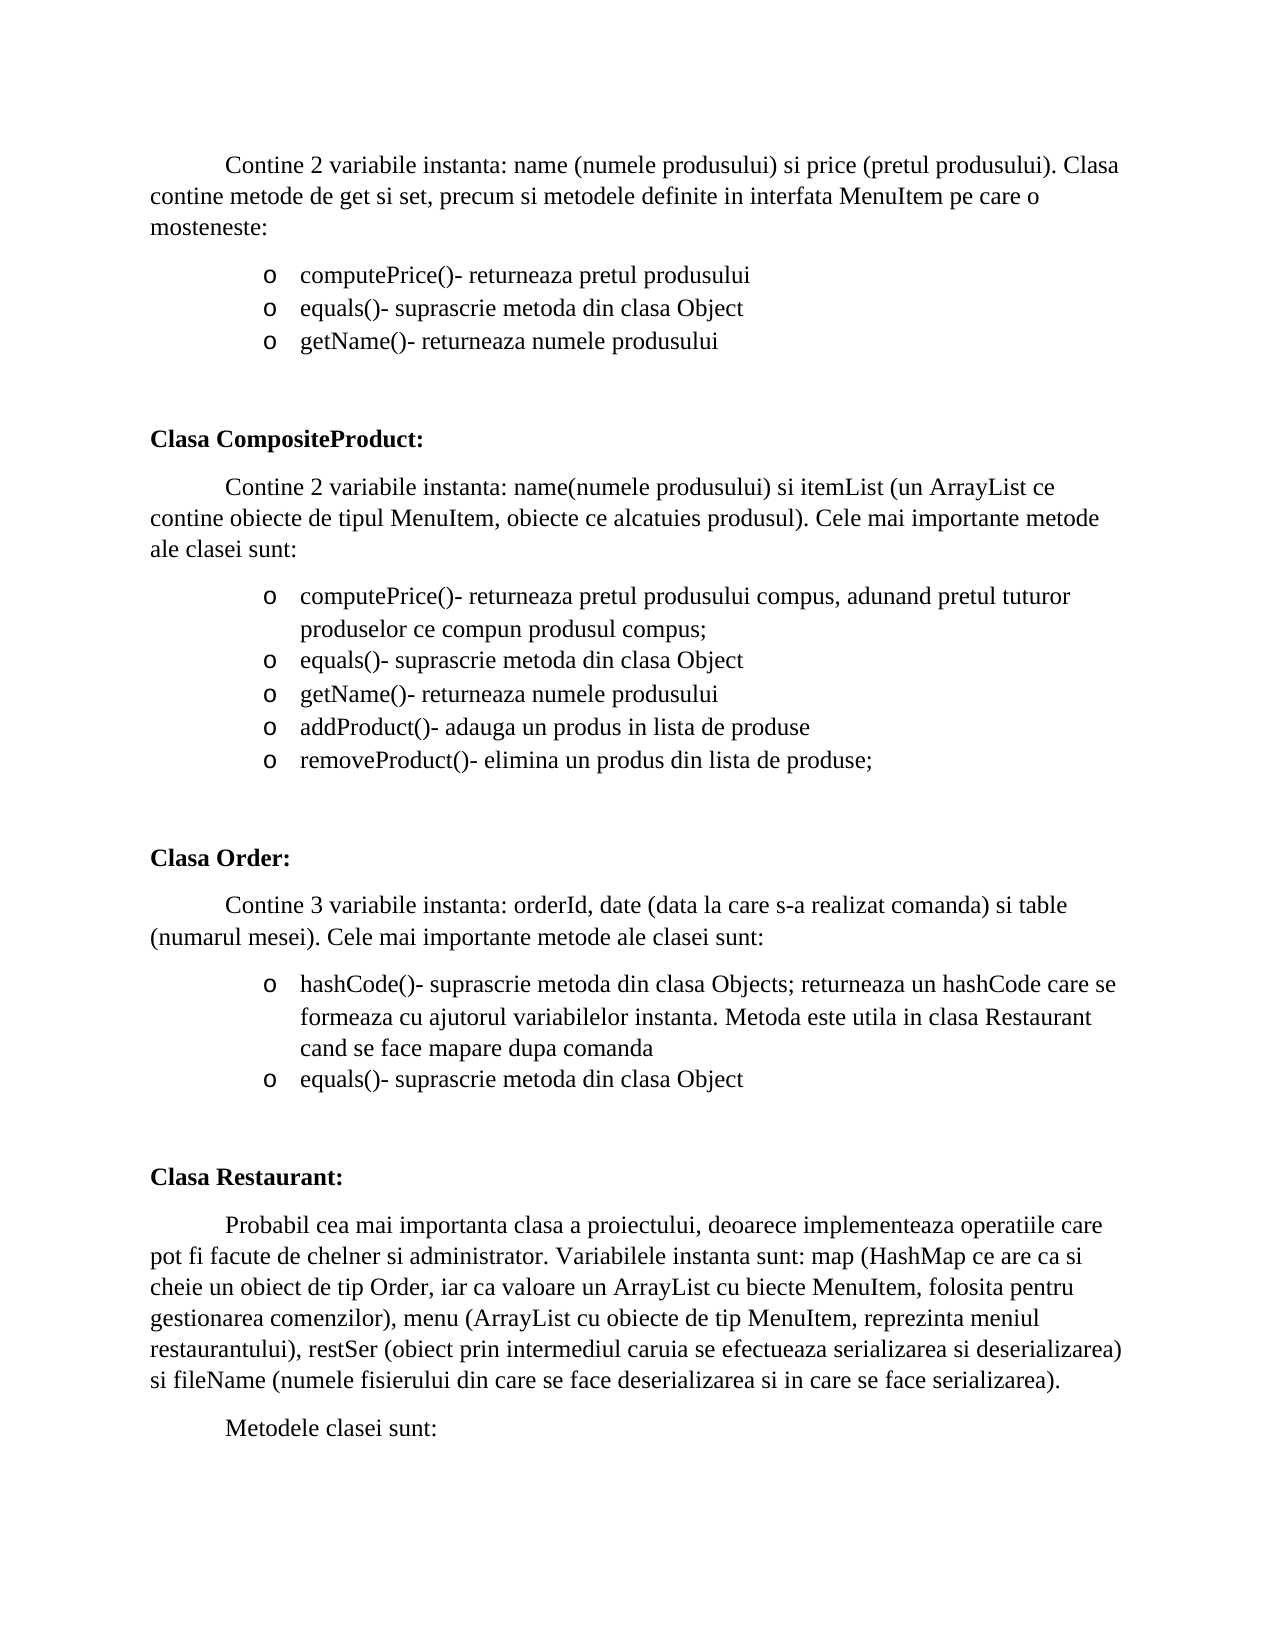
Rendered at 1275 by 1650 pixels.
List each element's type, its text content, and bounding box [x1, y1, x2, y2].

list hashCode()- suprascrie metoda din clasa Objects; returneaza un hashCode care se formeaza cu ajutorul variabilelor instanta. Metoda este utila in clasa Restaurant cand se face mapare dupa comanda [262, 969, 1125, 1062]
list computePrice()- returneaza pretul produsului compus, adunand pretul tuturor produselor ce compun produsul compus; [262, 581, 1125, 643]
text Contine 2 variabile instanta: name(numele produsului) si itemList (un ArrayList ce contine obiecte de tipul MenuItem, obiecte ce alcatuies produsul). Cele mai importante metode ale clasei sunt: [150, 472, 1125, 562]
list getName()- returneaza numele produsului [262, 326, 1125, 357]
text Probabil cea mai importanta clasa a proiectului, deoarece implementeaza operatiile care pot fi facute de chelner si administrator. Variabilele instanta sunt: map (HashMap ce are ca si cheie un obiect de tip Order, iar ca valoare un ArrayList cu biecte MenuItem, folosita pentru gestionarea comenzilor), menu (ArrayList cu obiecte de tip MenuItem, reprezinta meniul restaurantului), restSer (obiect prin intermediul caruia se efectueaza serializarea si deserializarea) si fileName (numele fisierului din care se face deserializarea si in care se face serializarea). [150, 1210, 1125, 1394]
text Contine 3 variabile instanta: orderId, date (data la care s-a realizat comanda) si table (numarul mesei). Cele mai importante metode ale clasei sunt: [150, 891, 1125, 950]
list computePrice()- returneaza pretul produsului [262, 260, 1125, 291]
list removeProduct()- elimina un produs din lista de produse; [262, 745, 1125, 776]
list equals()- suprascrie metoda din clasa Object [262, 293, 1125, 324]
text Contine 2 variabile instanta: name (numele produsului) si price (pretul produsului). Clasa contine metode de get si set, precum si metodele definite in interfata MenuItem pe care o mosteneste: [150, 150, 1125, 241]
list addProduct()- adauga un produs in lista de produse [262, 712, 1125, 743]
list equals()- suprascrie metoda din clasa Object [262, 1064, 1125, 1095]
text Clasa Order: [150, 843, 1125, 872]
text Clasa CompositeProduct: [150, 424, 1125, 453]
list getName()- returneaza numele produsului [262, 679, 1125, 709]
list equals()- suprascrie metoda din clasa Object [262, 646, 1125, 676]
text Metodele clasei sunt: [150, 1413, 1125, 1441]
text Clasa Restaurant: [150, 1162, 1125, 1191]
